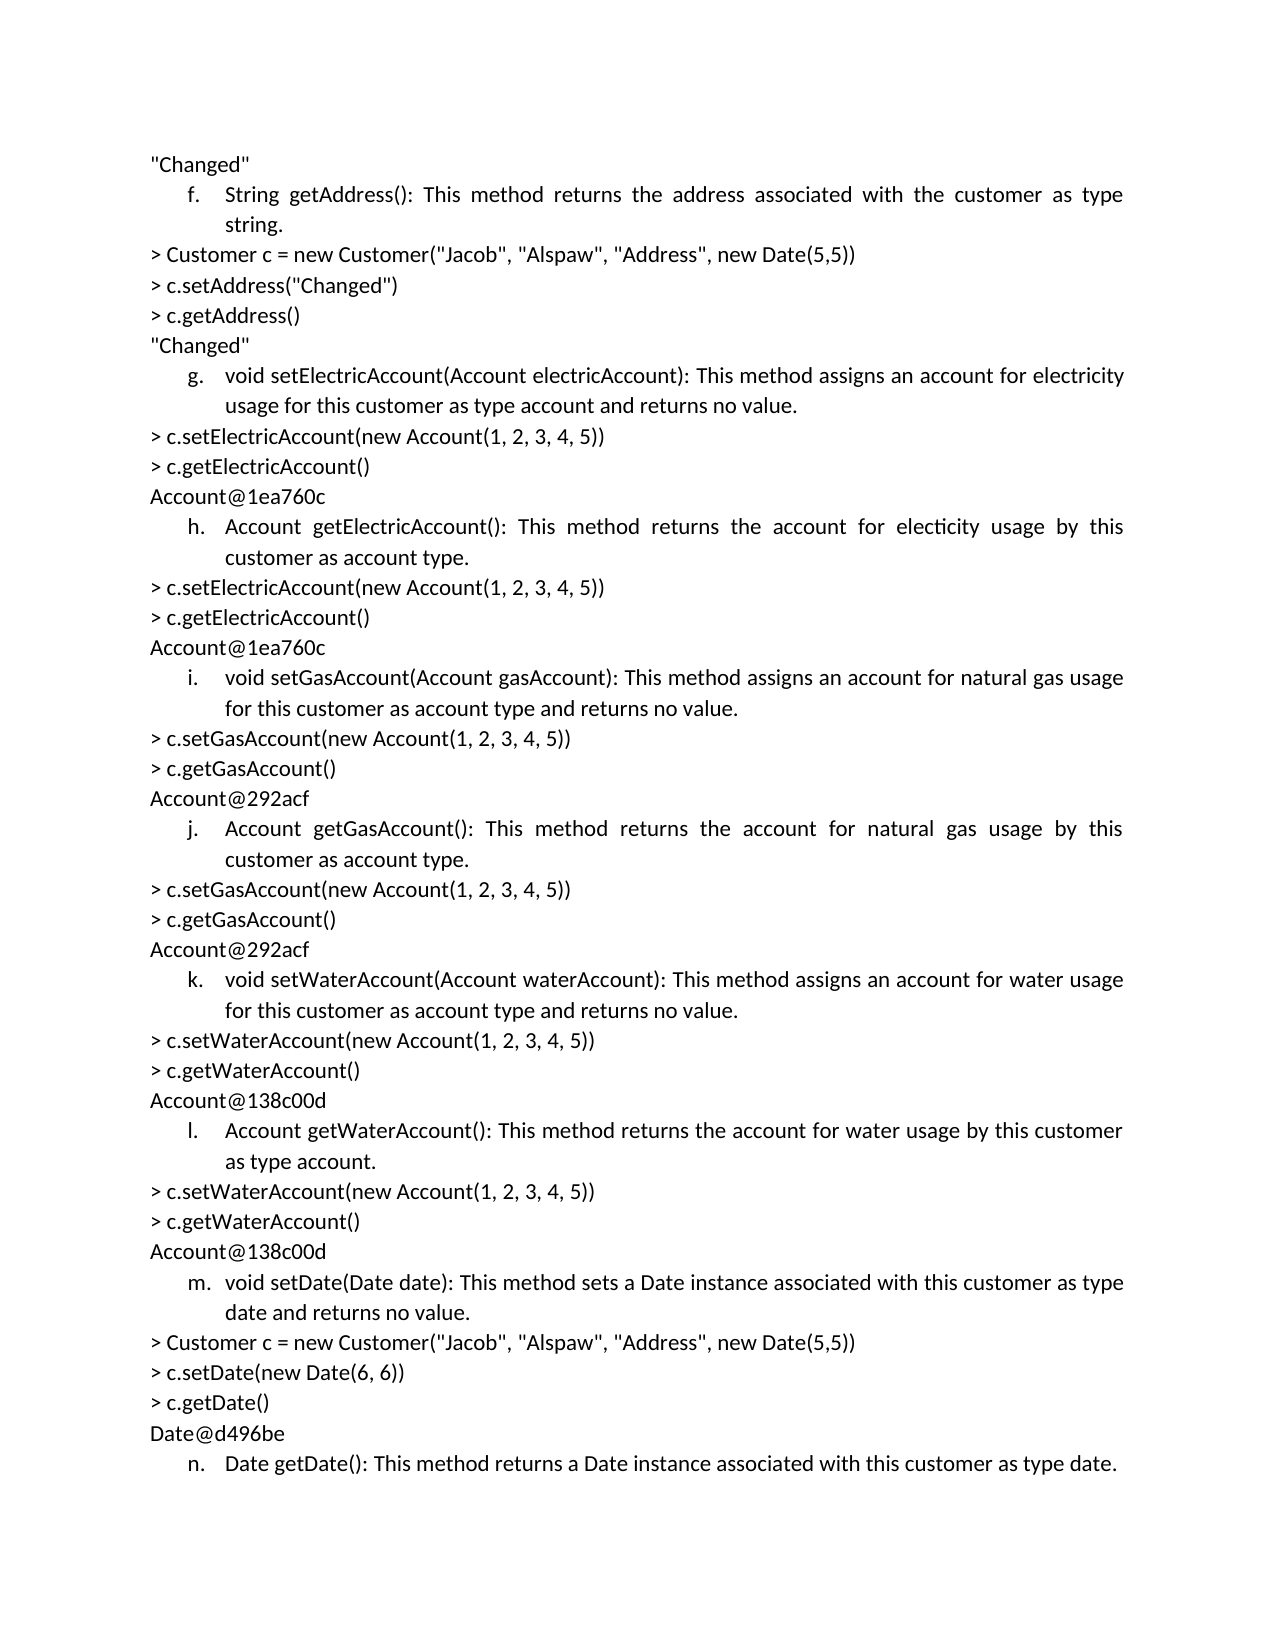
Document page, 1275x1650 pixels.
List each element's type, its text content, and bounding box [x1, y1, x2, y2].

text > c.setGasAccount(new Account(1, 2, 3, 4, 5)) [150, 875, 1125, 903]
text Account@138c00d [150, 1237, 1125, 1266]
text > c.getElectricAccount() [150, 603, 1125, 631]
list Account getGasAccount(): This method returns the account for natural gas usage by this customer as account type. [187, 814, 1125, 873]
text Account@292acf [150, 935, 1125, 963]
list void setGasAccount(Account gasAccount): This method assigns an account for natural gas usage for this customer as account type and returns no value. [187, 663, 1125, 722]
text > c.setAddress("Changed") [150, 271, 1125, 299]
list Account getWaterAccount(): This method returns the account for water usage by this customer as type account. [187, 1117, 1125, 1175]
list Account getElectricAccount(): This method returns the account for electicity usage by this customer as account type. [187, 512, 1125, 571]
text > c.setDate(new Date(6, 6)) [150, 1358, 1125, 1386]
text Account@292acf [150, 784, 1125, 812]
list void setElectricAccount(Account electricAccount): This method assigns an account for electricity usage for this customer as type account and returns no value. [187, 361, 1125, 420]
text > c.getElectricAccount() [150, 452, 1125, 480]
text > c.setElectricAccount(new Account(1, 2, 3, 4, 5)) [150, 573, 1125, 601]
text > c.getWaterAccount() [150, 1056, 1125, 1084]
text > c.getWaterAccount() [150, 1207, 1125, 1235]
list Date getDate(): This method returns a Date instance associated with this customer as type date. [187, 1449, 1125, 1477]
text > c.getGasAccount() [150, 754, 1125, 782]
text Account@1ea760c [150, 633, 1125, 661]
text > c.getAddress() [150, 301, 1125, 329]
text > c.setGasAccount(new Account(1, 2, 3, 4, 5)) [150, 724, 1125, 752]
list void setDate(Date date): This method sets a Date instance associated with this customer as type date and returns no value. [187, 1268, 1125, 1326]
text > c.setElectricAccount(new Account(1, 2, 3, 4, 5)) [150, 422, 1125, 450]
text > c.getDate() [150, 1388, 1125, 1417]
text > Customer c = new Customer("Jacob", "Alspaw", "Address", new Date(5,5)) [150, 1328, 1125, 1356]
text > c.getGasAccount() [150, 905, 1125, 933]
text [150, 241, 1125, 269]
text > c.setWaterAccount(new Account(1, 2, 3, 4, 5)) [150, 1026, 1125, 1054]
list String getAddress(): This method returns the address associated with the customer as type string. [187, 180, 1125, 238]
text "Changed" [150, 150, 1125, 178]
text Account@1ea760c [150, 482, 1125, 510]
text > c.setWaterAccount(new Account(1, 2, 3, 4, 5)) [150, 1177, 1125, 1205]
text Date@d496be [150, 1419, 1125, 1447]
list void setWaterAccount(Account waterAccount): This method assigns an account for water usage for this customer as account type and returns no value. [187, 966, 1125, 1024]
text Account@138c00d [150, 1086, 1125, 1114]
text "Changed" [150, 331, 1125, 359]
